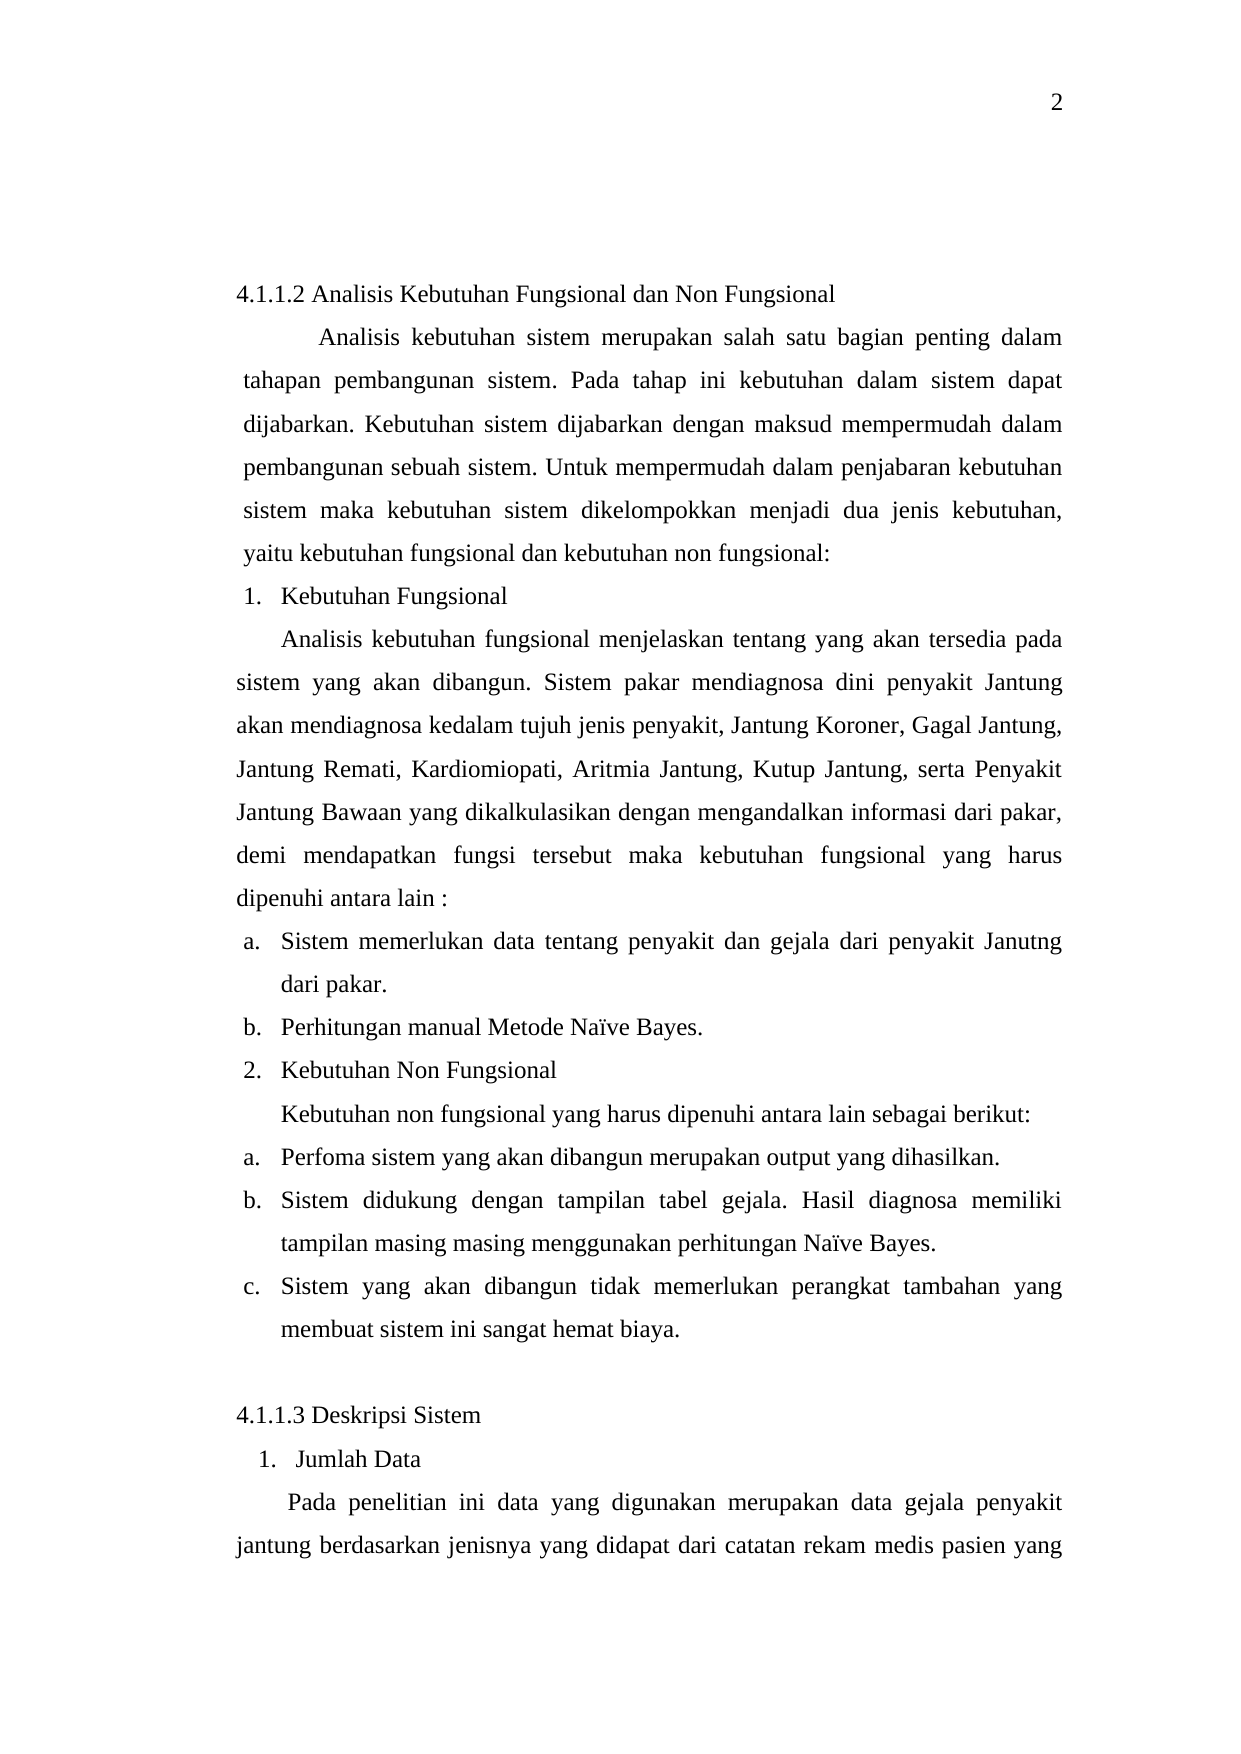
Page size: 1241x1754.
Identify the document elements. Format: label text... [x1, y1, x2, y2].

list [236, 1487, 1063, 1559]
list Kebutuhan Fungsional [243, 581, 1063, 610]
list Perfoma sistem yang akan dibangun merupakan output yang dihasilkan. [243, 1142, 1063, 1171]
list Perhitungan manual Metode Naïve Bayes. [243, 1012, 1063, 1041]
list Sistem didukung dengan tampilan tabel gejala. Hasil diagnosa memiliki tampilan masing masing menggunakan perhitungan Naïve Bayes. [243, 1185, 1063, 1257]
text Analisis kebutuhan sistem merupakan salah satu bagian penting dalam tahapan pembangunan sistem. Pada tahap ini kebutuhan dalam sistem dapat dijabarkan. Kebutuhan sistem dijabarkan dengan maksud mempermudah dalam pembangunan sebuah sistem. Untuk mempermudah dalam penjabaran kebutuhan sistem maka kebutuhan sistem dikelompokkan menjadi dua jenis kebutuhan, yaitu kebutuhan fungsional dan kebutuhan non fungsional: [243, 322, 1063, 567]
list Sistem memerlukan data tentang penyakit dan gejala dari penyakit Janutng dari pakar. [243, 926, 1063, 998]
subtitle Deskripsi Sistem [236, 1401, 1063, 1429]
list Jumlah Data [258, 1444, 1063, 1472]
text Analisis kebutuhan fungsional menjelaskan tentang yang akan tersedia pada sistem yang akan dibangun. Sistem pakar mendiagnosa dini penyakit Jantung akan mendiagnosa kedalam tujuh jenis penyakit, Jantung Koroner, Gagal Jantung, Jantung Remati, Kardiomiopati, Aritmia Jantung, Kutup Jantung, serta Penyakit Jantung Bawaan yang dikalkulasikan dengan mengandalkan informasi dari pakar, demi mendapatkan fungsi tersebut maka kebutuhan fungsional yang harus dipenuhi antara lain : [236, 624, 1063, 912]
list Kebutuhan non fungsional yang harus dipenuhi antara lain sebagai berikut: [281, 1099, 1063, 1127]
list Sistem yang akan dibangun tidak memerlukan perangkat tambahan yang membuat sistem ini sangat hemat biaya. [243, 1271, 1063, 1343]
subtitle Analisis Kebutuhan Fungsional dan Non Fungsional [236, 279, 1063, 308]
list Kebutuhan Non Fungsional [243, 1056, 1063, 1084]
